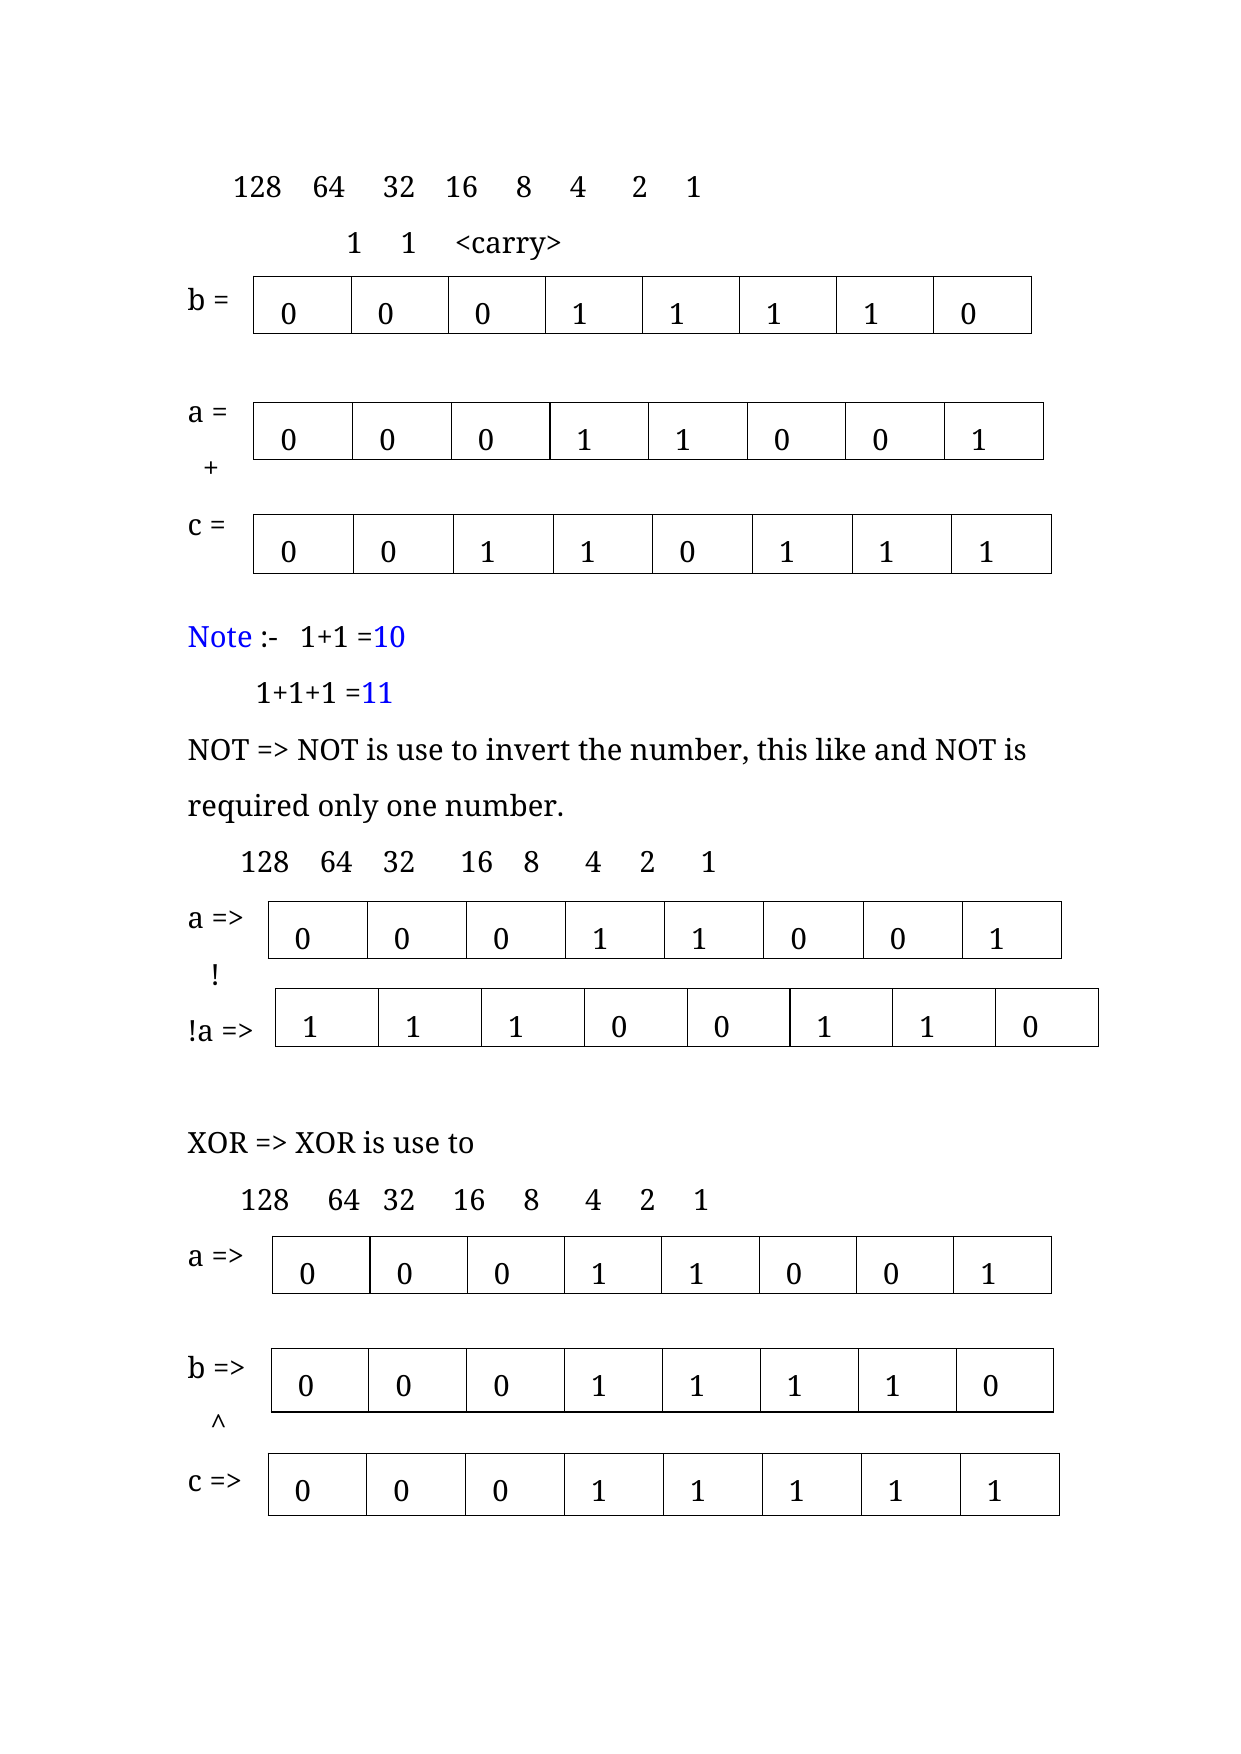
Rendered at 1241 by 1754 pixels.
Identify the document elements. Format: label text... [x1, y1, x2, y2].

table_header 0 [468, 1237, 564, 1293]
table_header 1 [379, 989, 481, 1046]
list 128 64 32 16 8 4 2 1 [187, 1162, 1078, 1219]
table_header 1 [565, 1237, 661, 1293]
table_header 0 [353, 403, 451, 459]
list a = [187, 375, 1078, 431]
table_header 0 [352, 277, 448, 333]
table_header 1 [554, 515, 652, 573]
table_header 0 [269, 902, 367, 958]
table_header 1 [862, 1454, 960, 1514]
table_header 1 [566, 902, 664, 958]
table_header 1 [665, 902, 763, 958]
list 128 64 32 16 8 4 2 1 [187, 825, 1078, 881]
table_header 0 [748, 403, 845, 459]
table_header 1 [565, 1349, 662, 1411]
table_header 1 [945, 403, 1043, 459]
list a => [187, 881, 1078, 937]
list NOT => NOT is use to invert the number, this like and NOT is required only one number. [187, 712, 1078, 825]
table_header 1 [791, 989, 892, 1046]
table_header 1 [664, 1454, 762, 1514]
list !a => [187, 994, 1078, 1050]
list ^ [187, 1387, 1078, 1444]
table_header 0 [585, 989, 687, 1046]
list b => [187, 1331, 1078, 1387]
table_header 0 [467, 1349, 564, 1411]
table_header 1 [753, 515, 852, 573]
table_header 0 [254, 403, 352, 459]
table_header 0 [269, 1454, 366, 1514]
table_header 1 [893, 989, 995, 1046]
table_header 1 [482, 989, 584, 1046]
table_header 1 [963, 902, 1061, 958]
table_header 0 [760, 1237, 856, 1293]
table_header 1 [761, 1349, 858, 1411]
table_header 1 [954, 1237, 1051, 1293]
table_header 0 [653, 515, 752, 573]
table_header 1 [961, 1454, 1059, 1514]
table_header 0 [371, 1237, 467, 1293]
table_header 0 [846, 403, 944, 459]
list ! [187, 937, 1078, 994]
table_header 1 [546, 277, 642, 333]
table_header 1 [649, 403, 747, 459]
list c => [187, 1444, 1078, 1500]
table_header 1 [853, 515, 951, 573]
list 1 1 <carry> [187, 206, 1078, 262]
table_header 1 [952, 515, 1051, 573]
table_header 1 [662, 1237, 759, 1293]
list XOR => XOR is use to [187, 1106, 1078, 1162]
list c = [187, 487, 1078, 544]
table_header 1 [551, 403, 648, 459]
table_header 1 [859, 1349, 956, 1411]
table_header 0 [449, 277, 545, 333]
table_header 1 [565, 1454, 663, 1514]
table_header 1 [837, 277, 933, 333]
table_header 1 [740, 277, 836, 333]
table_header 0 [368, 902, 466, 958]
table_header 0 [957, 1349, 1053, 1411]
table_header 0 [273, 1237, 369, 1293]
list a => [187, 1219, 1078, 1275]
table_header 0 [934, 277, 1031, 333]
table_header 0 [466, 1454, 564, 1514]
table_header 1 [276, 989, 378, 1046]
table_header 0 [467, 902, 565, 958]
list + [187, 431, 1078, 487]
table_header 0 [857, 1237, 953, 1293]
table_header 0 [354, 515, 453, 573]
table_header 0 [272, 1349, 368, 1411]
table_header 1 [663, 1349, 760, 1411]
table_header 1 [643, 277, 739, 333]
table_header 0 [369, 1349, 466, 1411]
table_header 1 [454, 515, 553, 573]
table_header 0 [996, 989, 1098, 1046]
list 128 64 32 16 8 4 2 1 [187, 150, 1078, 206]
table_header 0 [367, 1454, 465, 1514]
list 1+1+1 =11 [187, 656, 1078, 712]
table_header 0 [688, 989, 789, 1046]
list b = [187, 262, 1078, 319]
table_header 0 [254, 277, 351, 333]
list Note :- 1+1 =10 [187, 600, 1078, 656]
table_header 0 [452, 403, 549, 459]
table_header 0 [764, 902, 863, 958]
table_header 1 [763, 1454, 861, 1514]
table_header 0 [254, 515, 353, 573]
table_header 0 [864, 902, 962, 958]
